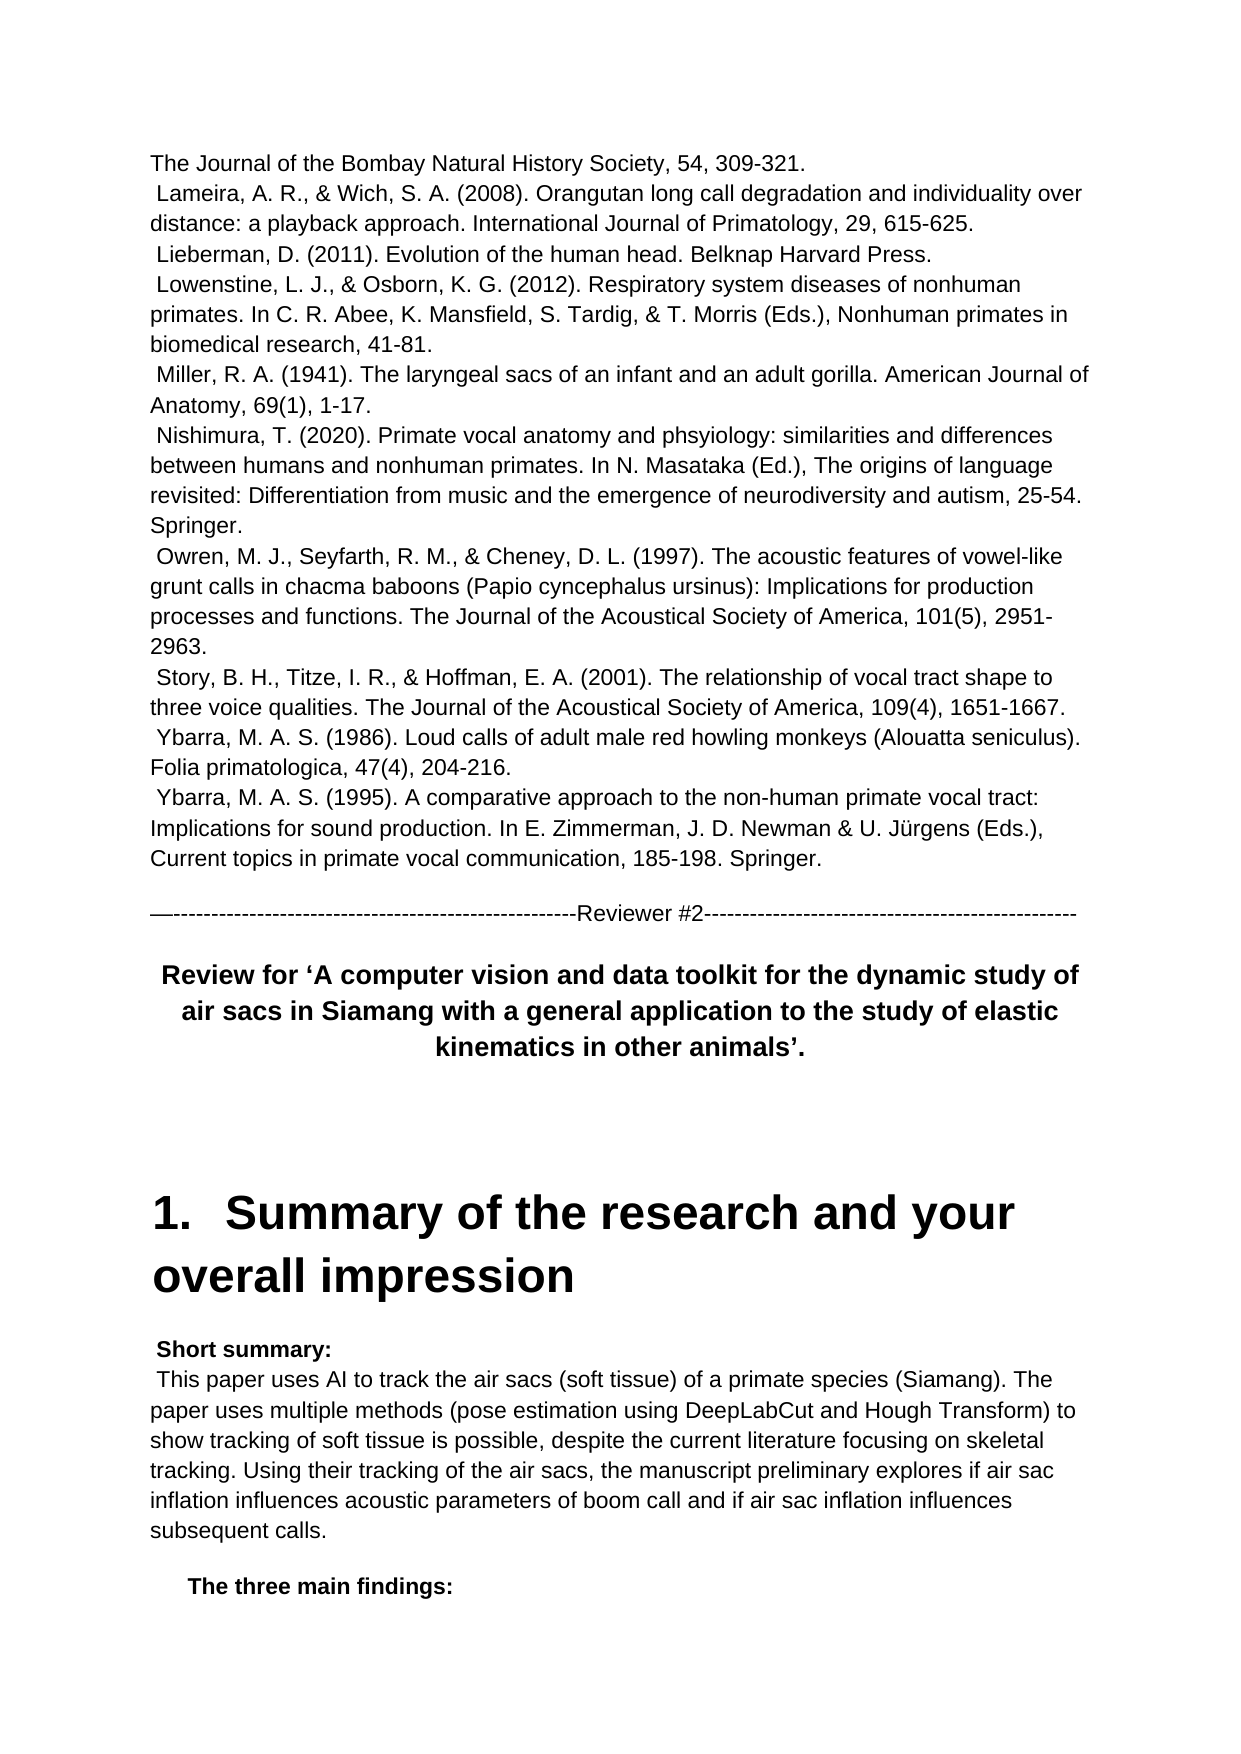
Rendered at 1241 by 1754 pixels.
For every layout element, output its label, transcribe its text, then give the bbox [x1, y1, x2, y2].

text The three main findings: [187, 1573, 1090, 1599]
text Short summary: This paper uses AI to track the air sacs (soft tissue) of a primate species (Siamang). The paper uses multiple methods (pose estimation using DeepLabCut and Hough Transform) to show tracking of soft tissue is possible, despite the current literature focusing on skeletal tracking. Using their tracking of the air sacs, the manuscript preliminary explores if air sac inflation influences acoustic parameters of boom call and if air sac inflation influences subsequent calls. [150, 1336, 1090, 1544]
subtitle 1. Summary of the research and your overall impression [152, 1184, 1090, 1303]
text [150, 150, 1090, 871]
text —-----------------------------------------------------Reviewer #2------------------------------------------------- [150, 900, 1090, 926]
subtitle Review for ‘A computer vision and data toolkit for the dynamic study of air sacs in Siamang with a general application to the study of elastic kinematics in other animals’. [150, 959, 1090, 1062]
